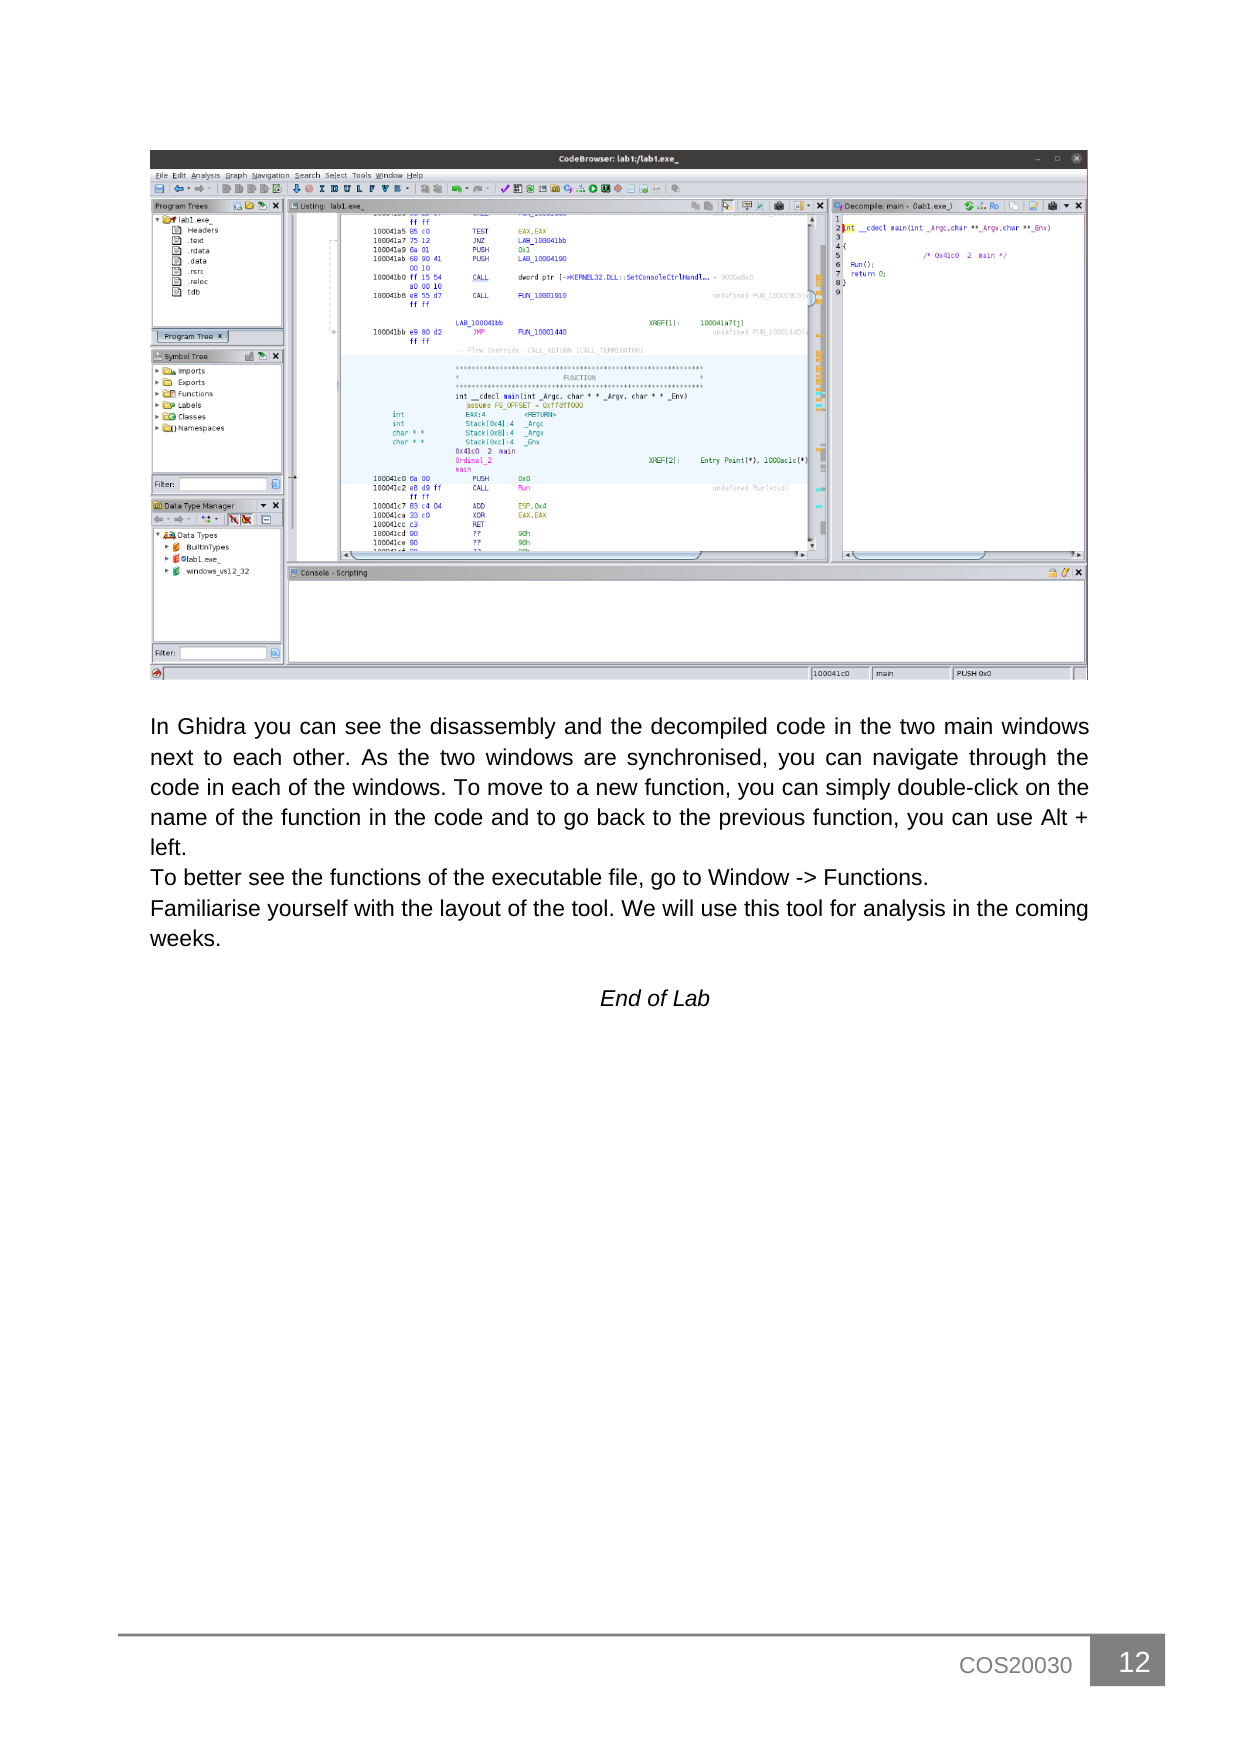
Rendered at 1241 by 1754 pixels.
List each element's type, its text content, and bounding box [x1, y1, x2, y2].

list End of Lab [525, 985, 1064, 1011]
text Familiarise yourself with the layout of the tool. We will use this tool for analysis in the coming weeks. [150, 894, 1090, 951]
text To better see the functions of the executable file, go to Window -> Functions. [150, 864, 1090, 891]
picture [150, 150, 1088, 680]
text In Ghidra you can see the disassembly and the decompiled code in the two main windows next to each other. As the two windows are synchronised, you can navigate through the code in each of the windows. To move to a new function, you can simply double-click on the name of the function in the code and to go back to the previous function, you can use Alt + left. [150, 713, 1090, 860]
